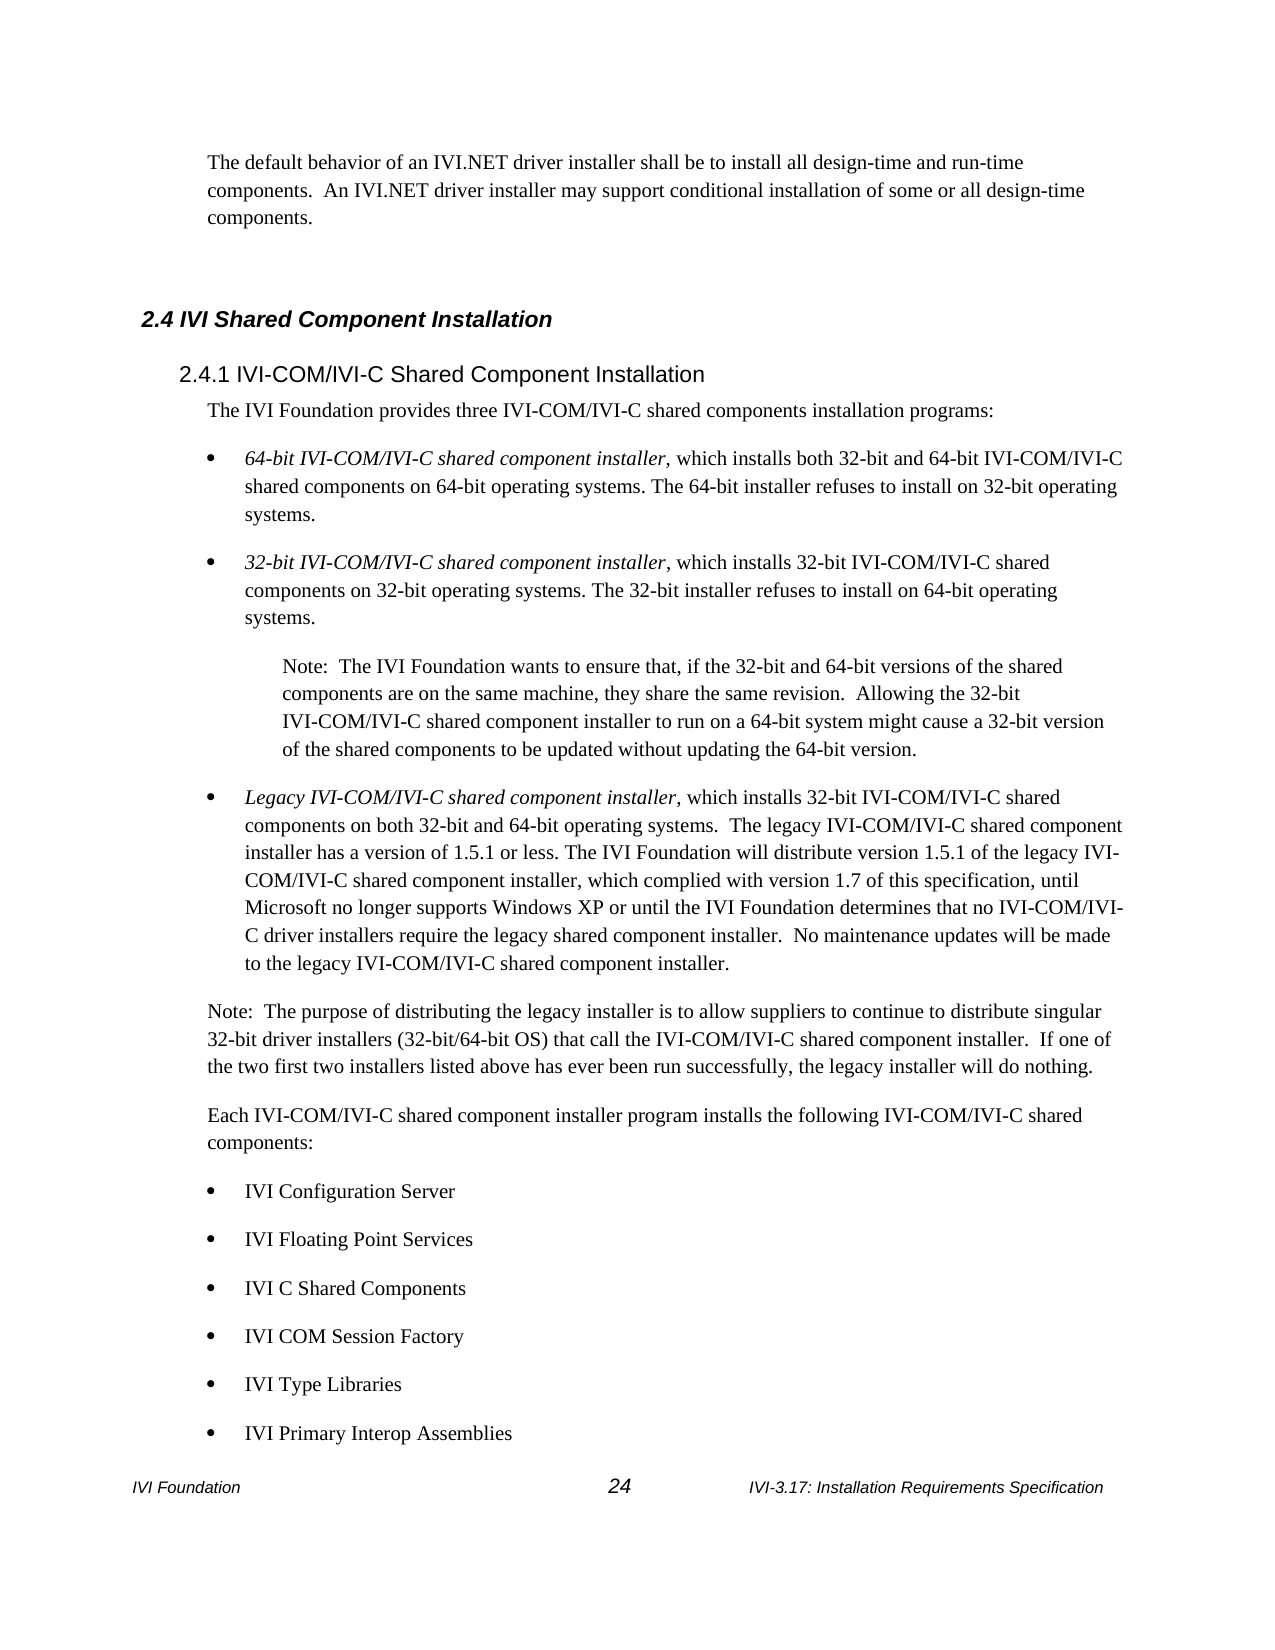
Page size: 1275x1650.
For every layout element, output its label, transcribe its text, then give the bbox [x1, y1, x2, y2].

text Note: The purpose of distributing the legacy installer is to allow suppliers to continue to distribute singular 32-bit driver installers (32-bit/64-bit OS) that call the IVI-COM/IVI-C shared component installer. If one of the two first two installers listed above has ever been run successfully, the legacy installer will do nothing. [207, 999, 1125, 1078]
text Each IVI-COM/IVI-C shared component installer program installs the following IVI-COM/IVI-C shared components: [207, 1103, 1125, 1154]
text The IVI Foundation provides three IVI-COM/IVI-C shared components installation programs: [207, 398, 1125, 422]
list IVI Configuration Server [207, 1179, 1125, 1203]
list 32-bit IVI-COM/IVI-C shared component installer, which installs 32-bit IVI-COM/IVI-C shared components on 32-bit operating systems. The 32-bit installer refuses to install on 64-bit operating systems. [207, 550, 1125, 629]
subtitle IVI-COM/IVI-C Shared Component Installation [179, 361, 1125, 388]
list IVI COM Session Factory [207, 1324, 1125, 1348]
list Legacy IVI-COM/IVI-C shared component installer, which installs 32-bit IVI-COM/IVI-C shared components on both 32-bit and 64-bit operating systems. The legacy IVI-COM/IVI-C shared component installer has a version of 1.5.1 or less. The IVI Foundation will distribute version 1.5.1 of the legacy IVI-COM/IVI-C shared component installer, which complied with version 1.7 of this specification, until Microsoft no longer supports Windows XP or until the IVI Foundation determines that no IVI-COM/IVI-C driver installers require the legacy shared component installer. No maintenance updates will be made to the legacy IVI-COM/IVI-C shared component installer. [207, 785, 1125, 974]
list IVI Type Libraries [207, 1372, 1125, 1396]
list IVI Primary Interop Assemblies [207, 1421, 1125, 1445]
list 64-bit IVI-COM/IVI-C shared component installer, which installs both 32-bit and 64-bit IVI-COM/IVI-C shared components on 64-bit operating systems. The 64-bit installer refuses to install on 32-bit operating systems. [207, 446, 1125, 526]
list IVI Floating Point Services [207, 1227, 1125, 1251]
list IVI C Shared Components [207, 1276, 1125, 1299]
subtitle IVI Shared Component Installation [141, 306, 1125, 333]
text Note: The IVI Foundation wants to ensure that, if the 32-bit and 64-bit versions of the shared components are on the same machine, they share the same revision. Allowing the 32-bit IVI-COM/IVI-C shared component installer to run on a 64-bit system might cause a 32-bit version of the shared components to be updated without updating the 64-bit version. [282, 654, 1125, 761]
text The default behavior of an IVI.NET driver installer shall be to install all design-time and run-time components. An IVI.NET driver installer may support conditional installation of some or all design-time components. [207, 150, 1125, 229]
